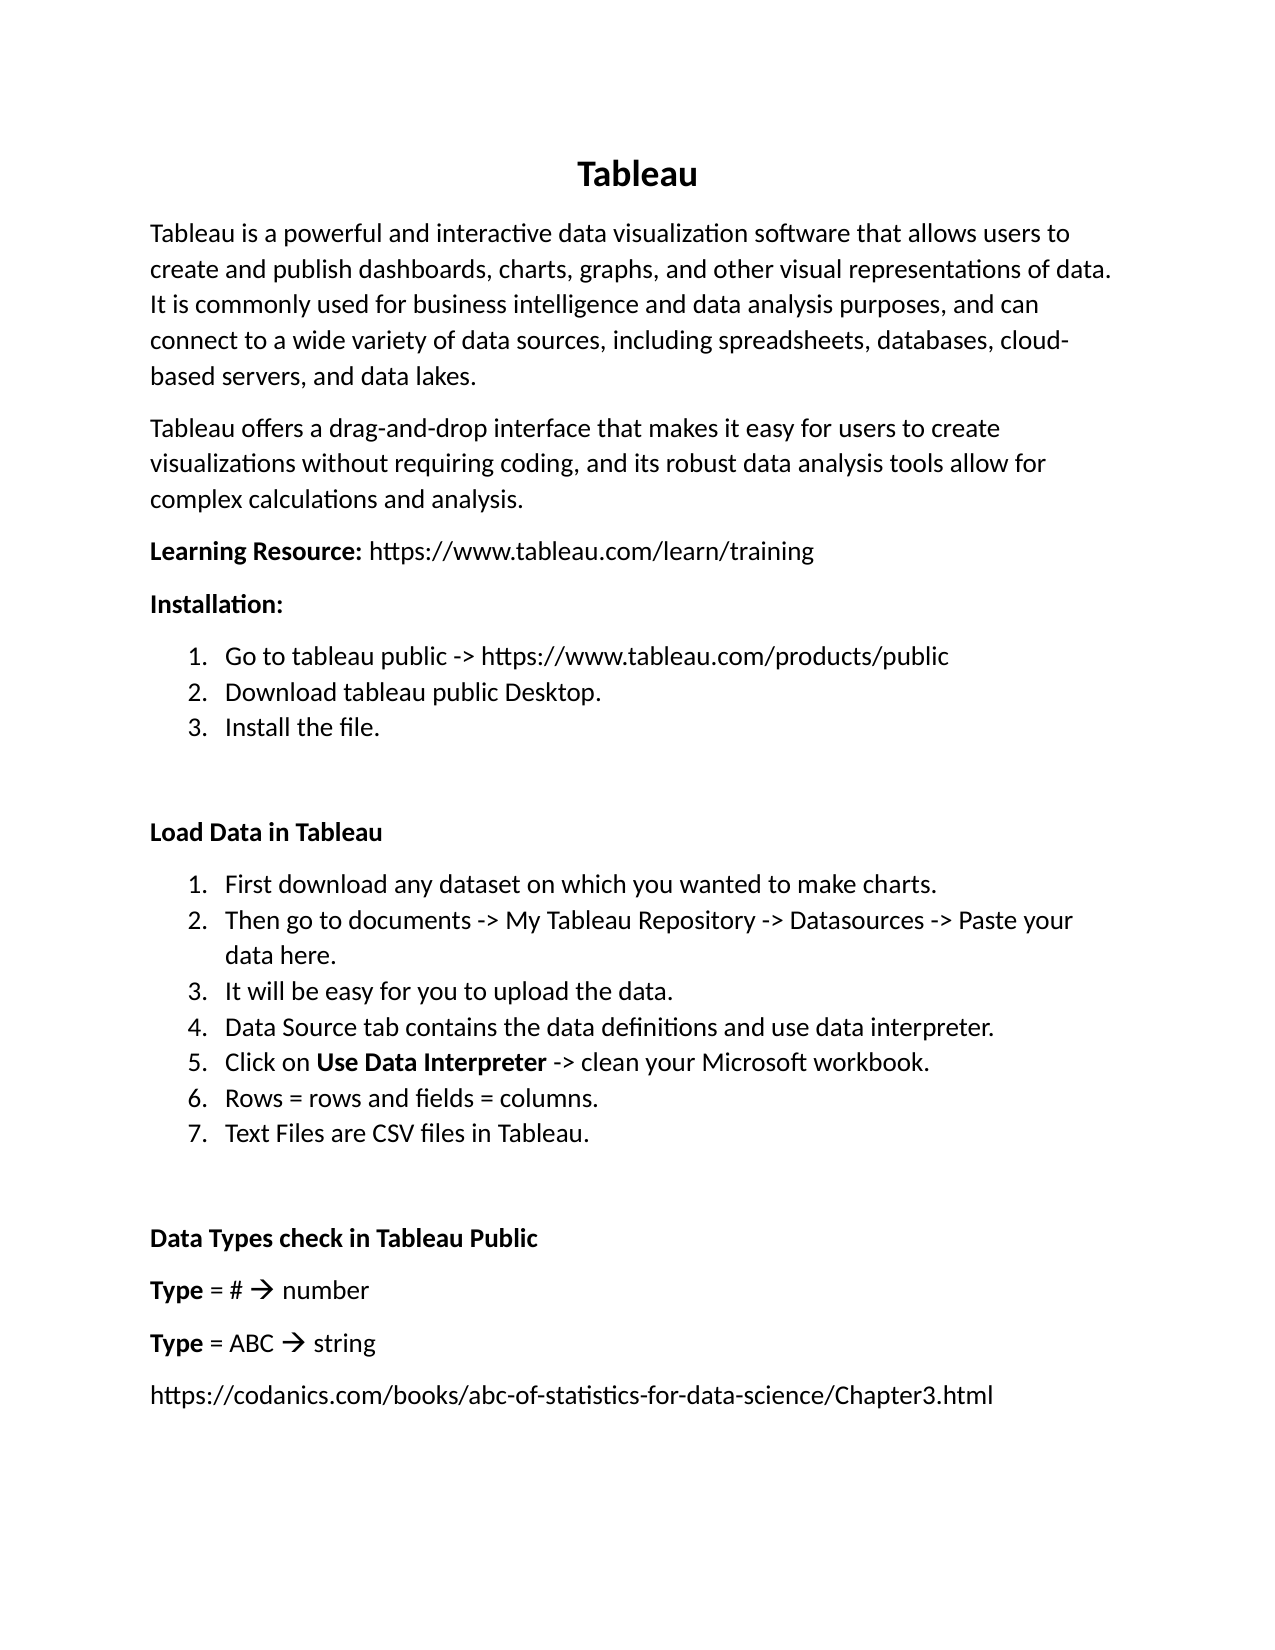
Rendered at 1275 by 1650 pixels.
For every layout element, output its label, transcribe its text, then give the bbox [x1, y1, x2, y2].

list Download tableau public Desktop. [187, 675, 1125, 708]
text Type = # number [150, 1273, 1125, 1306]
list Click on Use Data Interpreter -> clean your Microsoft workbook. [187, 1045, 1125, 1078]
list Data Source tab contains the data definitions and use data interpreter. [187, 1010, 1125, 1043]
text Learning Resource: https://www.tableau.com/learn/training [150, 534, 1125, 567]
list Rows = rows and fields = columns. [187, 1081, 1125, 1114]
text Type = ABC string [150, 1326, 1125, 1359]
text Tableau is a powerful and interactive data visualization software that allows users to create and publish dashboards, charts, graphs, and other visual representations of data. It is commonly used for business intelligence and data analysis purposes, and can connect to a wide variety of data sources, including spreadsheets, databases, cloud-based servers, and data lakes. [150, 216, 1125, 392]
text Tableau offers a drag-and-drop interface that makes it easy for users to create visualizations without requiring coding, and its robust data analysis tools allow for complex calculations and analysis. [150, 411, 1125, 515]
text Installation: [150, 587, 1125, 620]
list Then go to documents -> My Tableau Repository -> Datasources -> Paste your data here. [187, 903, 1125, 971]
text https://codanics.com/books/abc-of-statistics-for-data-science/Chapter3.html [150, 1378, 1125, 1411]
text Load Data in Tableau [150, 815, 1125, 848]
list First download any dataset on which you wanted to make charts. [187, 867, 1125, 900]
list Install the file. [187, 710, 1125, 743]
list It will be easy for you to upload the data. [187, 974, 1125, 1007]
text Tableau [150, 150, 1125, 196]
list Go to tableau public -> https://www.tableau.com/products/public [187, 639, 1125, 672]
list Text Files are CSV files in Tableau. [187, 1117, 1125, 1149]
text Data Types check in Tableau Public [150, 1221, 1125, 1254]
